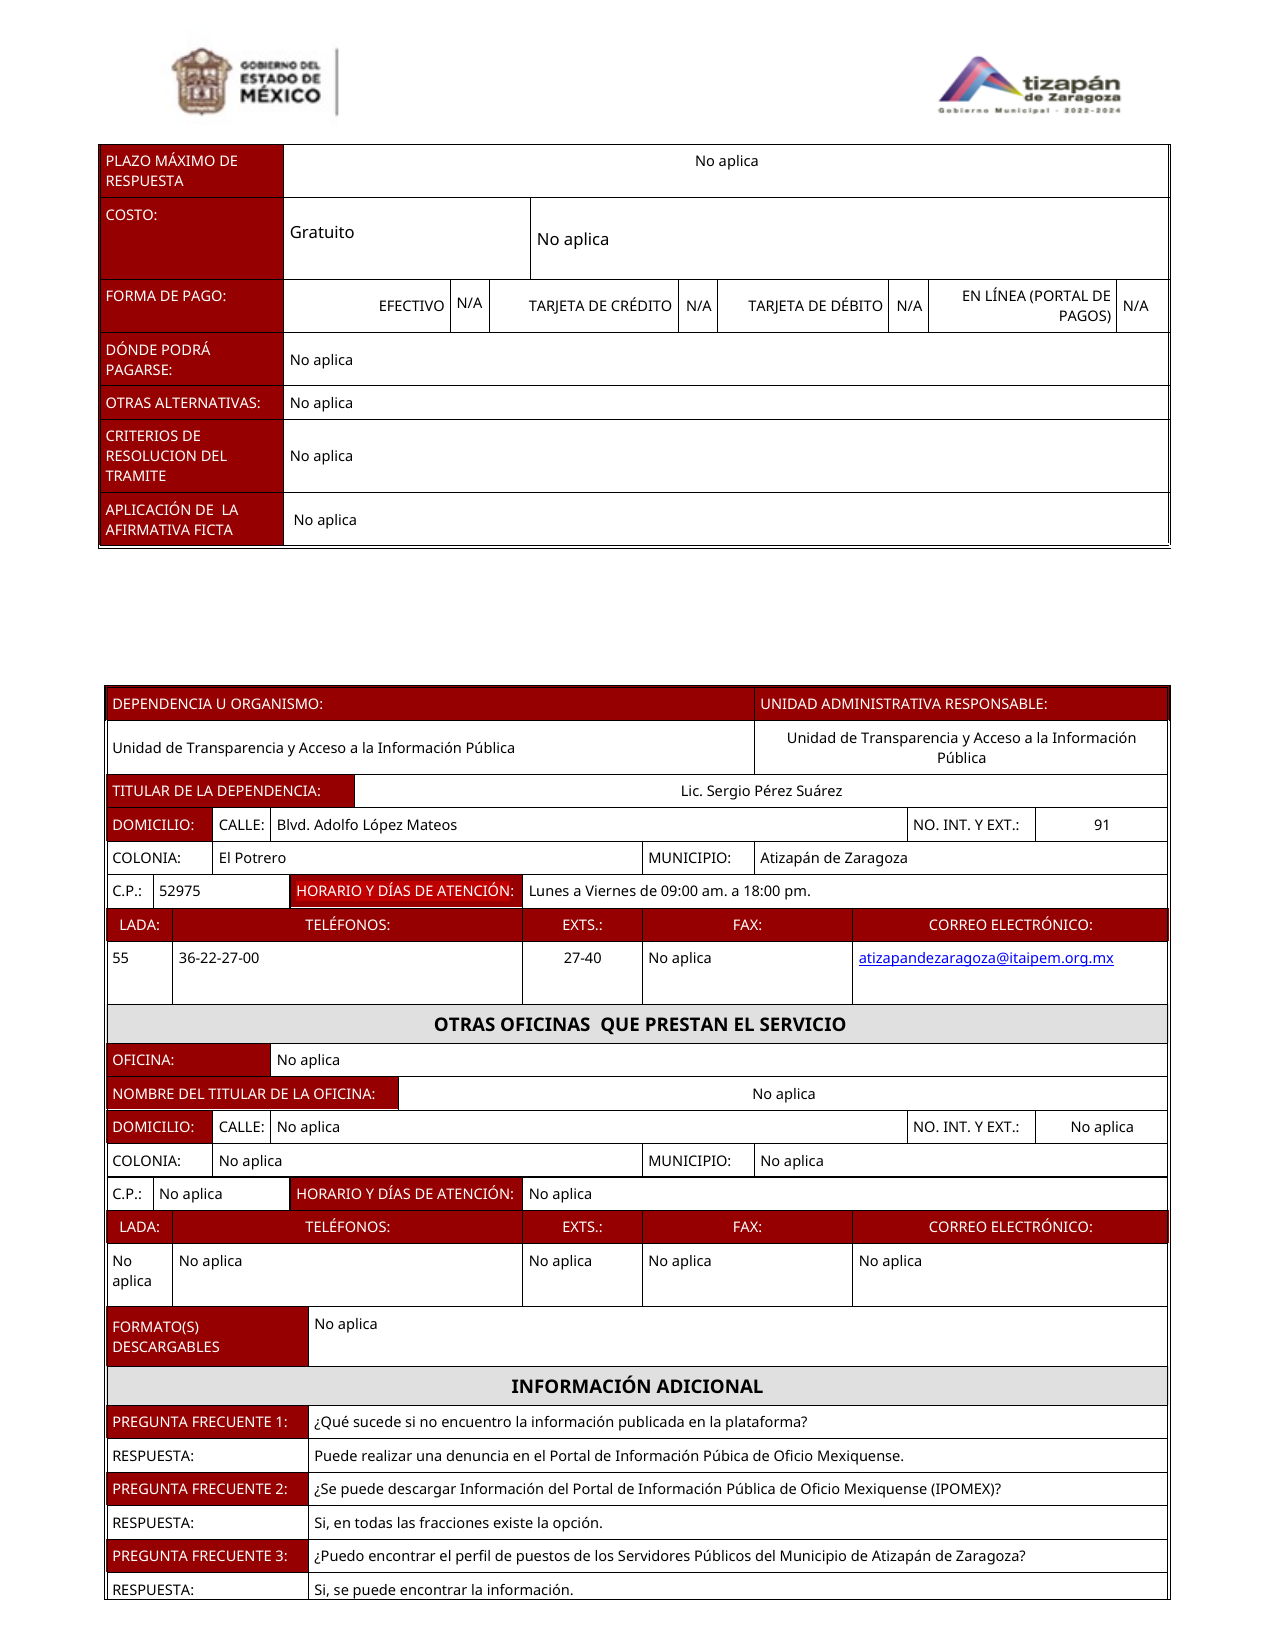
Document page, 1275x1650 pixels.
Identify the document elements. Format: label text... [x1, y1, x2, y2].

table_cell COLONIA: [108, 1144, 212, 1176]
table_cell Lunes a Viernes de 09:00 am. a 18:00 pm. [523, 875, 1167, 907]
table_header UNIDAD ADMINISTRATIVA RESPONSABLE: [755, 688, 1167, 720]
table_cell 36-22-27-00 [173, 942, 522, 1004]
table_cell N/A [451, 280, 489, 332]
table_cell OTRAS ALTERNATIVAS: [101, 386, 283, 419]
table_cell OTRAS OFICINAS QUE PRESTAN EL SERVICIO [108, 1005, 1167, 1043]
table_cell APLICACIÓN DE LA AFIRMATIVA FICTA [101, 493, 283, 545]
table_cell N/A [1117, 280, 1168, 332]
table_cell No aplica [213, 1144, 642, 1176]
table_cell CRITERIOS DE RESOLUCION DEL TRAMITE [101, 420, 283, 492]
table_cell No aplica [1036, 1111, 1167, 1143]
table_cell MUNICIPIO: [643, 1144, 754, 1176]
table_cell No aplica [523, 1178, 1167, 1210]
table_cell Gratuito [284, 198, 530, 279]
table_cell EXTS.: [523, 909, 642, 941]
table_cell HORARIO Y DÍAS DE ATENCIÓN: [291, 875, 522, 907]
table_cell Blvd. Adolfo López Mateos [271, 808, 907, 841]
table_cell CORREO ELECTRÓNICO: [853, 909, 1167, 941]
table_cell No aplica [399, 1077, 1167, 1109]
table_cell COLONIA: [108, 842, 212, 874]
table_cell No aplica [284, 420, 1168, 492]
table_cell No aplica [154, 1178, 289, 1210]
table_cell EXTS.: [523, 1211, 642, 1243]
table_cell FAX: [643, 909, 852, 941]
table_cell No aplica [284, 386, 1168, 419]
table_cell FORMA DE PAGO: [101, 280, 283, 332]
table_cell C.P.: [108, 1178, 153, 1210]
table_cell No aplica [271, 1044, 1167, 1076]
table_cell NO. INT. Y EXT.: [908, 808, 1035, 841]
table_cell ¿Se puede descargar Información del Portal de Información Pública de Oficio Mexiquense (IPOMEX)? [309, 1473, 1167, 1505]
table_cell C.P.: [108, 875, 153, 907]
table_cell No aplica [755, 1144, 1167, 1176]
table_cell CORREO ELECTRÓNICO: [853, 1211, 1167, 1243]
picture [108, 1, 339, 144]
table_cell OFICINA: [108, 1044, 270, 1076]
table_cell EN LÍNEA (PORTAL DE PAGOS) [929, 280, 1116, 332]
table_cell Atizapán de Zaragoza [755, 842, 1167, 874]
table_cell EFECTIVO [284, 280, 450, 332]
table_cell TELÉFONOS: [173, 909, 522, 941]
table_cell DÓNDE PODRÁ PAGARSE: [101, 333, 283, 385]
table_cell Si, se puede encontrar la información. [309, 1573, 1167, 1599]
table_cell Si, en todas las fracciones existe la opción. [309, 1506, 1167, 1538]
table_cell 52975 [154, 875, 289, 907]
table_cell 91 [1036, 808, 1167, 841]
table_cell N/A [679, 280, 717, 332]
table_cell MUNICIPIO: [643, 842, 754, 874]
table_cell No aplica [531, 198, 1168, 279]
table_cell Unidad de Transparencia y Acceso a la Información Pública [108, 721, 754, 774]
table_cell No aplica [643, 942, 852, 1004]
table_cell PREGUNTA FRECUENTE 1: [108, 1406, 308, 1438]
table_cell TARJETA DE CRÉDITO [490, 280, 678, 332]
table_cell N/A [889, 280, 928, 332]
table_cell HORARIO Y DÍAS DE ATENCIÓN: [291, 1178, 522, 1210]
table_cell LADA: [108, 909, 172, 941]
table_cell COSTO: [101, 198, 283, 279]
table_cell CALLE: [213, 808, 270, 841]
table_cell DOMICILIO: [108, 1111, 212, 1143]
table_cell DOMICILIO: [108, 808, 212, 841]
table_cell TARJETA DE DÉBITO [718, 280, 888, 332]
table_cell Unidad de Transparencia y Acceso a la Información Pública [755, 721, 1167, 774]
picture [922, 30, 1138, 141]
table_cell No aplica [643, 1244, 852, 1306]
table_cell No aplica [284, 333, 1168, 385]
table_cell LADA: [108, 1211, 172, 1243]
table_cell atizapandezaragoza@itaipem.org.mx [853, 942, 1167, 1004]
table_cell INFORMACIÓN ADICIONAL [108, 1367, 1167, 1405]
table_cell Lic. Sergio Pérez Suárez [355, 775, 1167, 807]
table_cell No aplica [173, 1244, 522, 1306]
table_cell No aplica [271, 1111, 907, 1143]
table_cell No aplica [284, 145, 1168, 197]
table_cell No aplica [853, 1244, 1167, 1306]
table_cell El Potrero [213, 842, 642, 874]
table_cell No aplica [284, 493, 1170, 545]
table_cell No aplica [108, 1244, 172, 1306]
table_cell No aplica [309, 1307, 1167, 1366]
table_cell Puede realizar una denuncia en el Portal de Información Púbica de Oficio Mexiquense. [309, 1439, 1167, 1472]
table_cell CALLE: [213, 1111, 270, 1143]
table_cell PREGUNTA FRECUENTE 2: [108, 1473, 308, 1505]
table_cell RESPUESTA: [108, 1573, 308, 1599]
table_cell PLAZO MÁXIMO DE RESPUESTA [101, 145, 283, 197]
table_cell RESPUESTA: [108, 1439, 308, 1472]
table_cell ¿Puedo encontrar el perfil de puestos de los Servidores Públicos del Municipio de Atizapán de Zaragoza? [309, 1540, 1167, 1572]
table_cell NOMBRE DEL TITULAR DE LA OFICINA: [108, 1077, 398, 1109]
table_cell NO. INT. Y EXT.: [908, 1111, 1035, 1143]
table_header DEPENDENCIA U ORGANISMO: [108, 688, 754, 720]
table_cell PREGUNTA FRECUENTE 3: [108, 1540, 308, 1572]
table_cell ¿Qué sucede si no encuentro la información publicada en la plataforma? [309, 1406, 1167, 1438]
table_cell TELÉFONOS: [173, 1211, 522, 1243]
table_cell 55 [108, 942, 172, 1004]
table_cell FORMATO(S) DESCARGABLES [108, 1307, 308, 1366]
table_cell FAX: [643, 1211, 852, 1243]
table_cell TITULAR DE LA DEPENDENCIA: [108, 775, 354, 807]
table_cell RESPUESTA: [108, 1506, 308, 1538]
table_cell 27-40 [523, 942, 642, 1004]
table_cell No aplica [523, 1244, 642, 1306]
